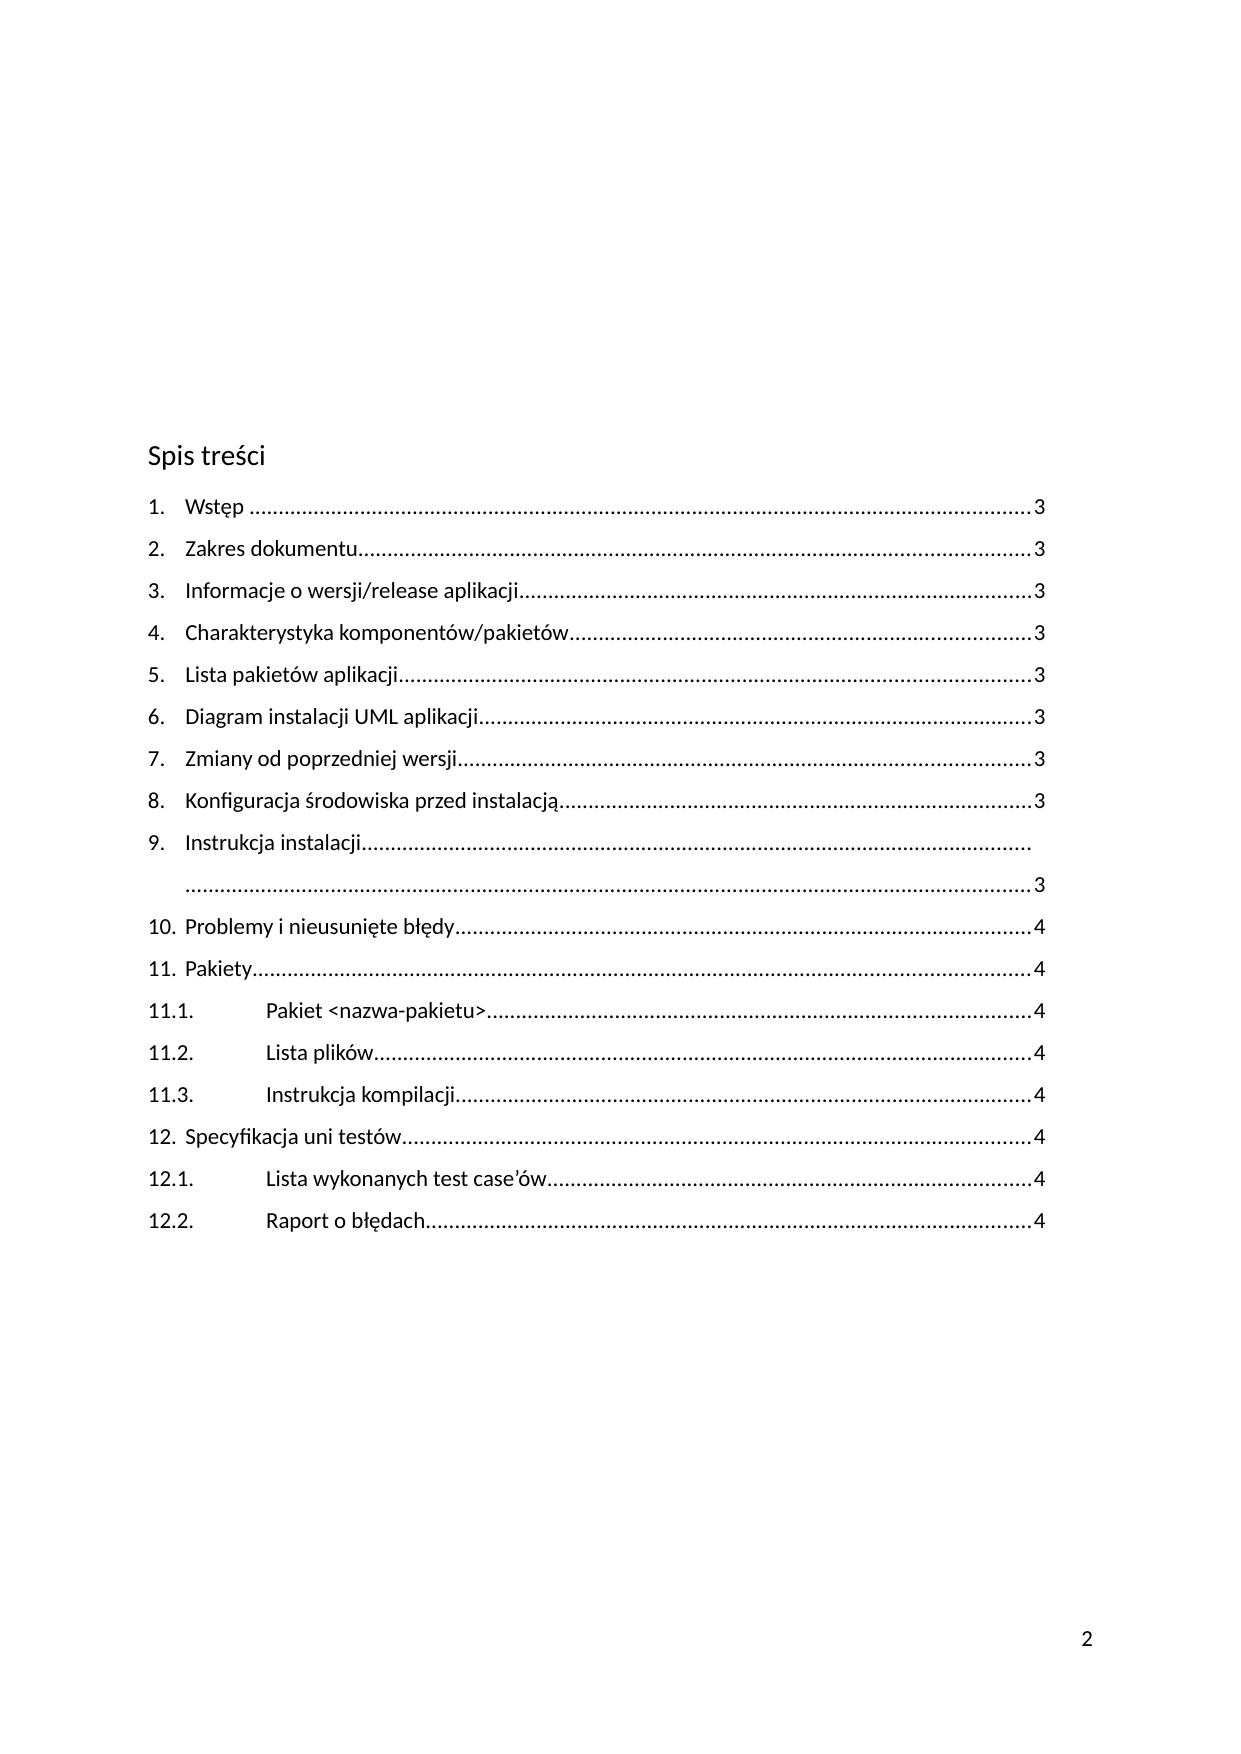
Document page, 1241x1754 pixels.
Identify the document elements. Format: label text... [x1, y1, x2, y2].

list Pakiet <nazwa-pakietu> 4 [148, 996, 1093, 1024]
list Zmiany od poprzedniej wersji 3 [148, 744, 1093, 772]
list Lista wykonanych test case’ów 4 [148, 1164, 1093, 1192]
list Raport o błędach 4 [148, 1206, 1093, 1234]
list Pakiety 4 [148, 954, 1093, 982]
list Zakres dokumentu 3 [148, 534, 1093, 562]
text Spis treści [148, 437, 1093, 473]
list Charakterystyka komponentów/pakietów 3 [148, 618, 1093, 646]
list Wstęp 3 [148, 492, 1093, 520]
list Konfiguracja środowiska przed instalacją 3 [148, 786, 1093, 814]
list Instrukcja kompilacji 4 [148, 1080, 1093, 1108]
list Diagram instalacji UML aplikacji 3 [148, 702, 1093, 730]
list Lista plików 4 [148, 1038, 1093, 1066]
list Specyfikacja uni testów 4 [148, 1122, 1093, 1150]
list Lista pakietów aplikacji 3 [148, 660, 1093, 688]
list Instrukcja instalacji 3 [148, 828, 1093, 898]
list Problemy i nieusunięte błędy 4 [148, 912, 1093, 940]
list Informacje o wersji/release aplikacji 3 [148, 576, 1093, 604]
